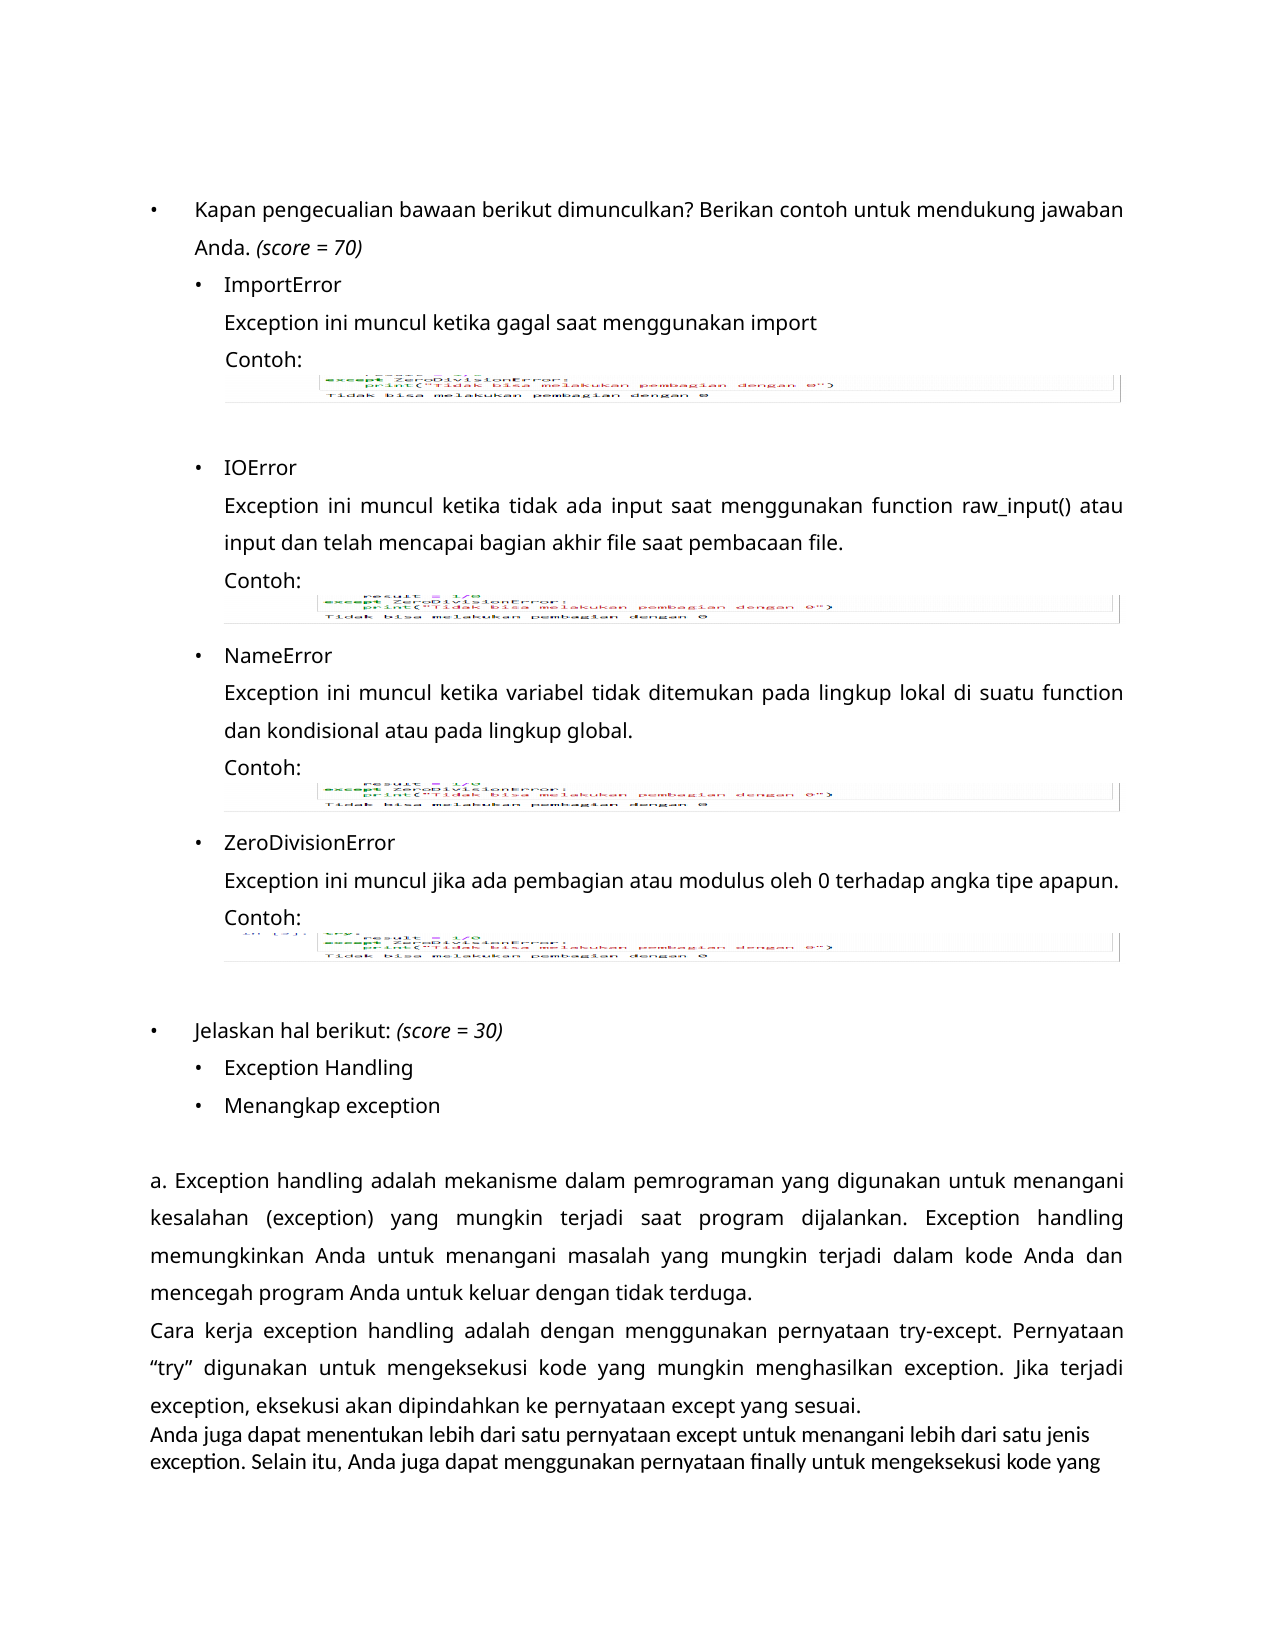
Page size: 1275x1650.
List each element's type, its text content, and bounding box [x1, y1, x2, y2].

list ImportError [194, 262, 1125, 300]
list Jelaskan hal berikut: (score = 30) [150, 1008, 1125, 1046]
text Contoh: [224, 896, 1125, 933]
list ZeroDivisionError [194, 821, 1125, 858]
text Exception ini muncul jika ada pembagian atau modulus oleh 0 terhadap angka tipe apapun. [224, 858, 1125, 896]
text Contoh: [225, 337, 1125, 375]
text Contoh: [224, 558, 1125, 595]
text Cara kerja exception handling adalah dengan menggunakan pernyataan try-except. Pernyataan “try” digunakan untuk mengeksekusi kode yang mungkin menghasilkan exception. Jika terjadi exception, eksekusi akan dipindahkan ke pernyataan except yang sesuai. [150, 1308, 1125, 1421]
list Kapan pengecualian bawaan berikut dimunculkan? Berikan contoh untuk mendukung jawaban Anda. (score = 70) [150, 187, 1125, 262]
text Exception ini muncul ketika tidak ada input saat menggunakan function raw_input() atau input dan telah mencapai bagian akhir file saat pembacaan file. [224, 483, 1125, 558]
list Menangkap exception [194, 1083, 1125, 1121]
list Exception Handling [194, 1046, 1125, 1083]
list IOError [194, 446, 1125, 483]
text Exception ini muncul ketika gagal saat menggunakan import [224, 300, 1125, 337]
list NameError [194, 633, 1125, 671]
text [150, 1421, 1125, 1475]
text a. Exception handling adalah mekanisme dalam pemrograman yang digunakan untuk menangani kesalahan (exception) yang mungkin terjadi saat program dijalankan. Exception handling memungkinkan Anda untuk menangani masalah yang mungkin terjadi dalam kode Anda dan mencegah program Anda untuk keluar dengan tidak terduga. [150, 1158, 1125, 1308]
text Exception ini muncul ketika variabel tidak ditemukan pada lingkup lokal di suatu function dan kondisional atau pada lingkup global. [224, 671, 1125, 746]
text Contoh: [224, 746, 1125, 783]
